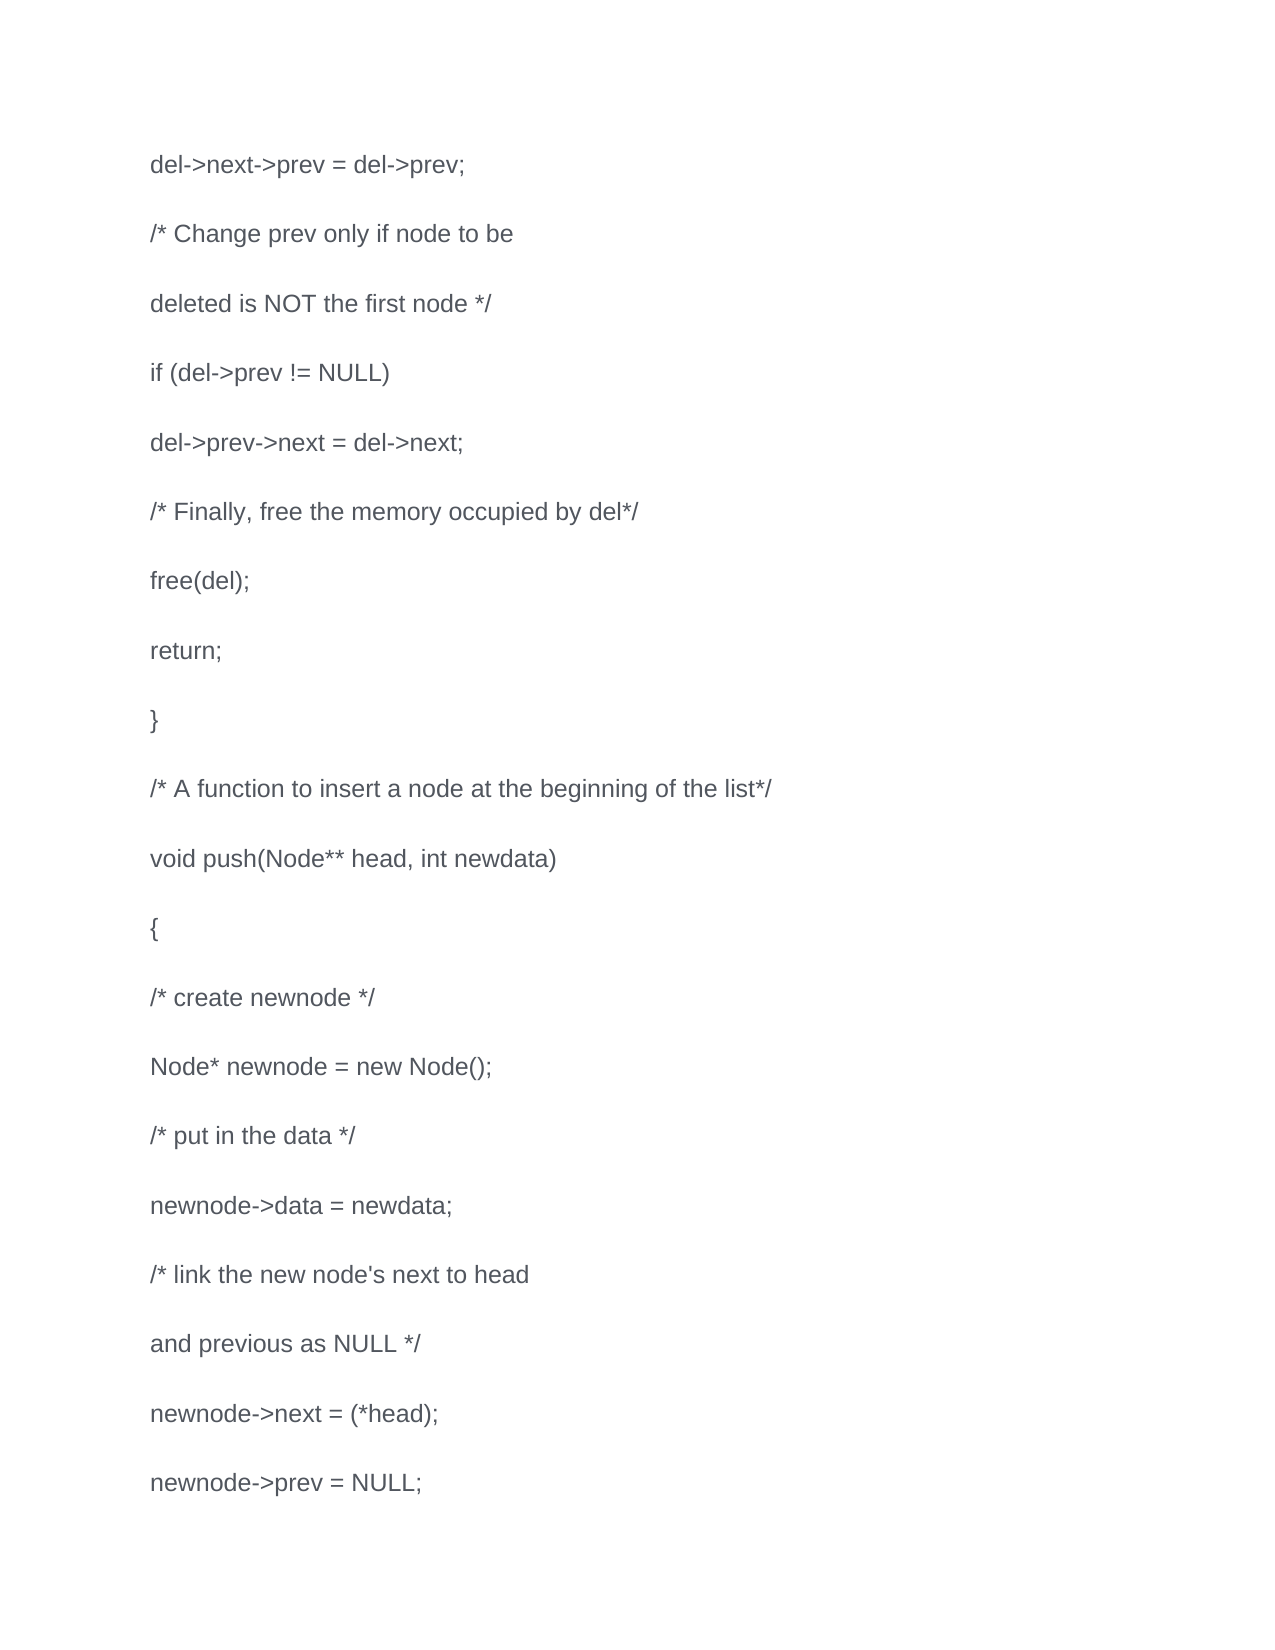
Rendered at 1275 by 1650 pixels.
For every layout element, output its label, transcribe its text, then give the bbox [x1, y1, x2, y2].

text /* A function to insert a node at the beginning of the list*/ [150, 774, 1125, 803]
text newnode->next = (*head); [150, 1399, 1125, 1427]
text and previous as NULL */ [150, 1329, 1125, 1358]
text } [150, 705, 1125, 734]
text free(del); [150, 566, 1125, 595]
text /* Finally, free the memory occupied by del*/ [150, 497, 1125, 526]
text /* put in the data */ [150, 1121, 1125, 1150]
text /* link the new node's next to head [150, 1260, 1125, 1289]
text newnode->data = newdata; [150, 1191, 1125, 1219]
text void push(Node** head, int newdata) [150, 844, 1125, 872]
text /* Change prev only if node to be [150, 219, 1125, 248]
text newnode->prev = NULL; [150, 1468, 1125, 1497]
text del->next->prev = del->prev; [150, 150, 1125, 179]
text if (del->prev != NULL) [150, 358, 1125, 387]
text /* create newnode */ [150, 982, 1125, 1011]
text deleted is NOT the first node */ [150, 289, 1125, 317]
text return; [150, 636, 1125, 664]
text del->prev->next = del->next; [150, 427, 1125, 456]
text Node* newnode = new Node(); [150, 1052, 1125, 1081]
text { [150, 913, 1125, 942]
